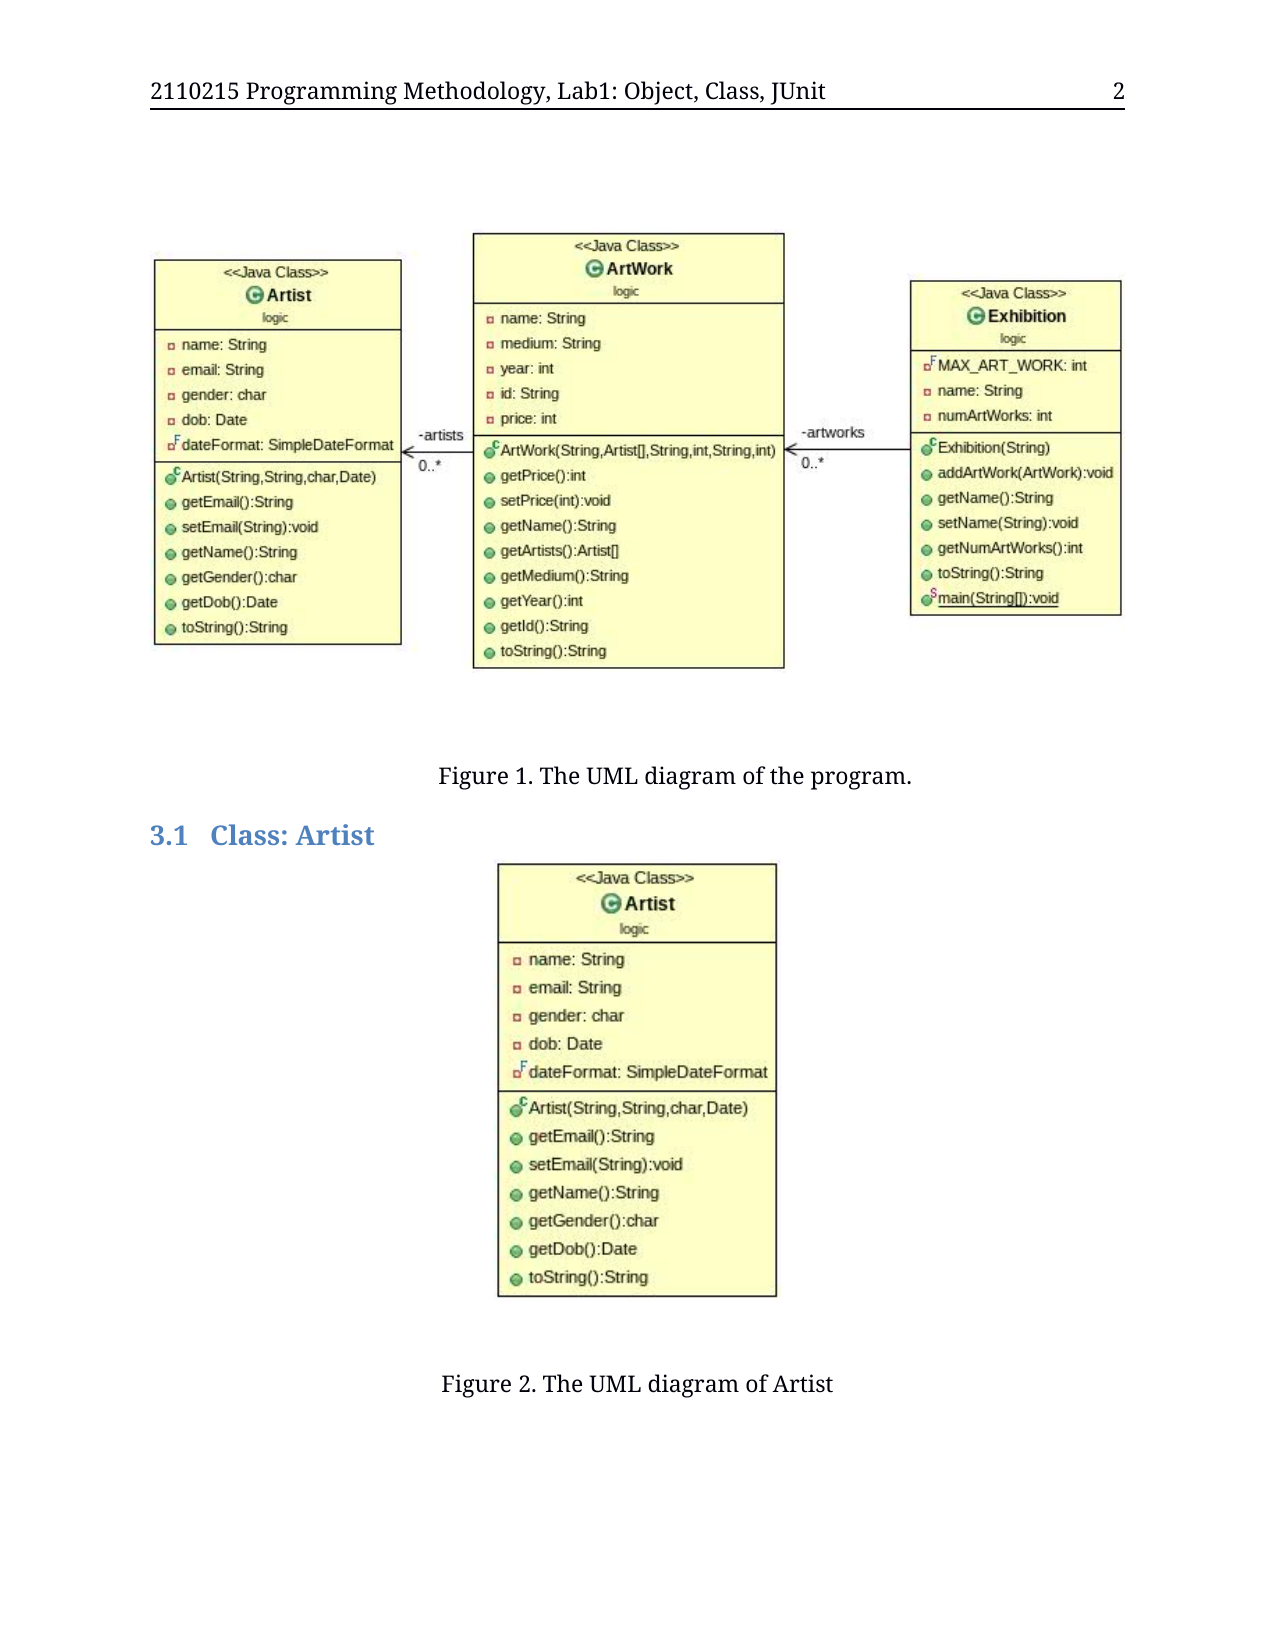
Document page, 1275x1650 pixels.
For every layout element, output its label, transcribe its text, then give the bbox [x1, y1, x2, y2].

subtitle Class: Artist [150, 817, 1125, 853]
text Figure 2. The UML diagram of Artist [150, 1368, 1125, 1399]
picture [493, 859, 782, 1302]
list Figure 1. The UML diagram of the program. [225, 760, 1125, 791]
picture [150, 229, 1125, 673]
